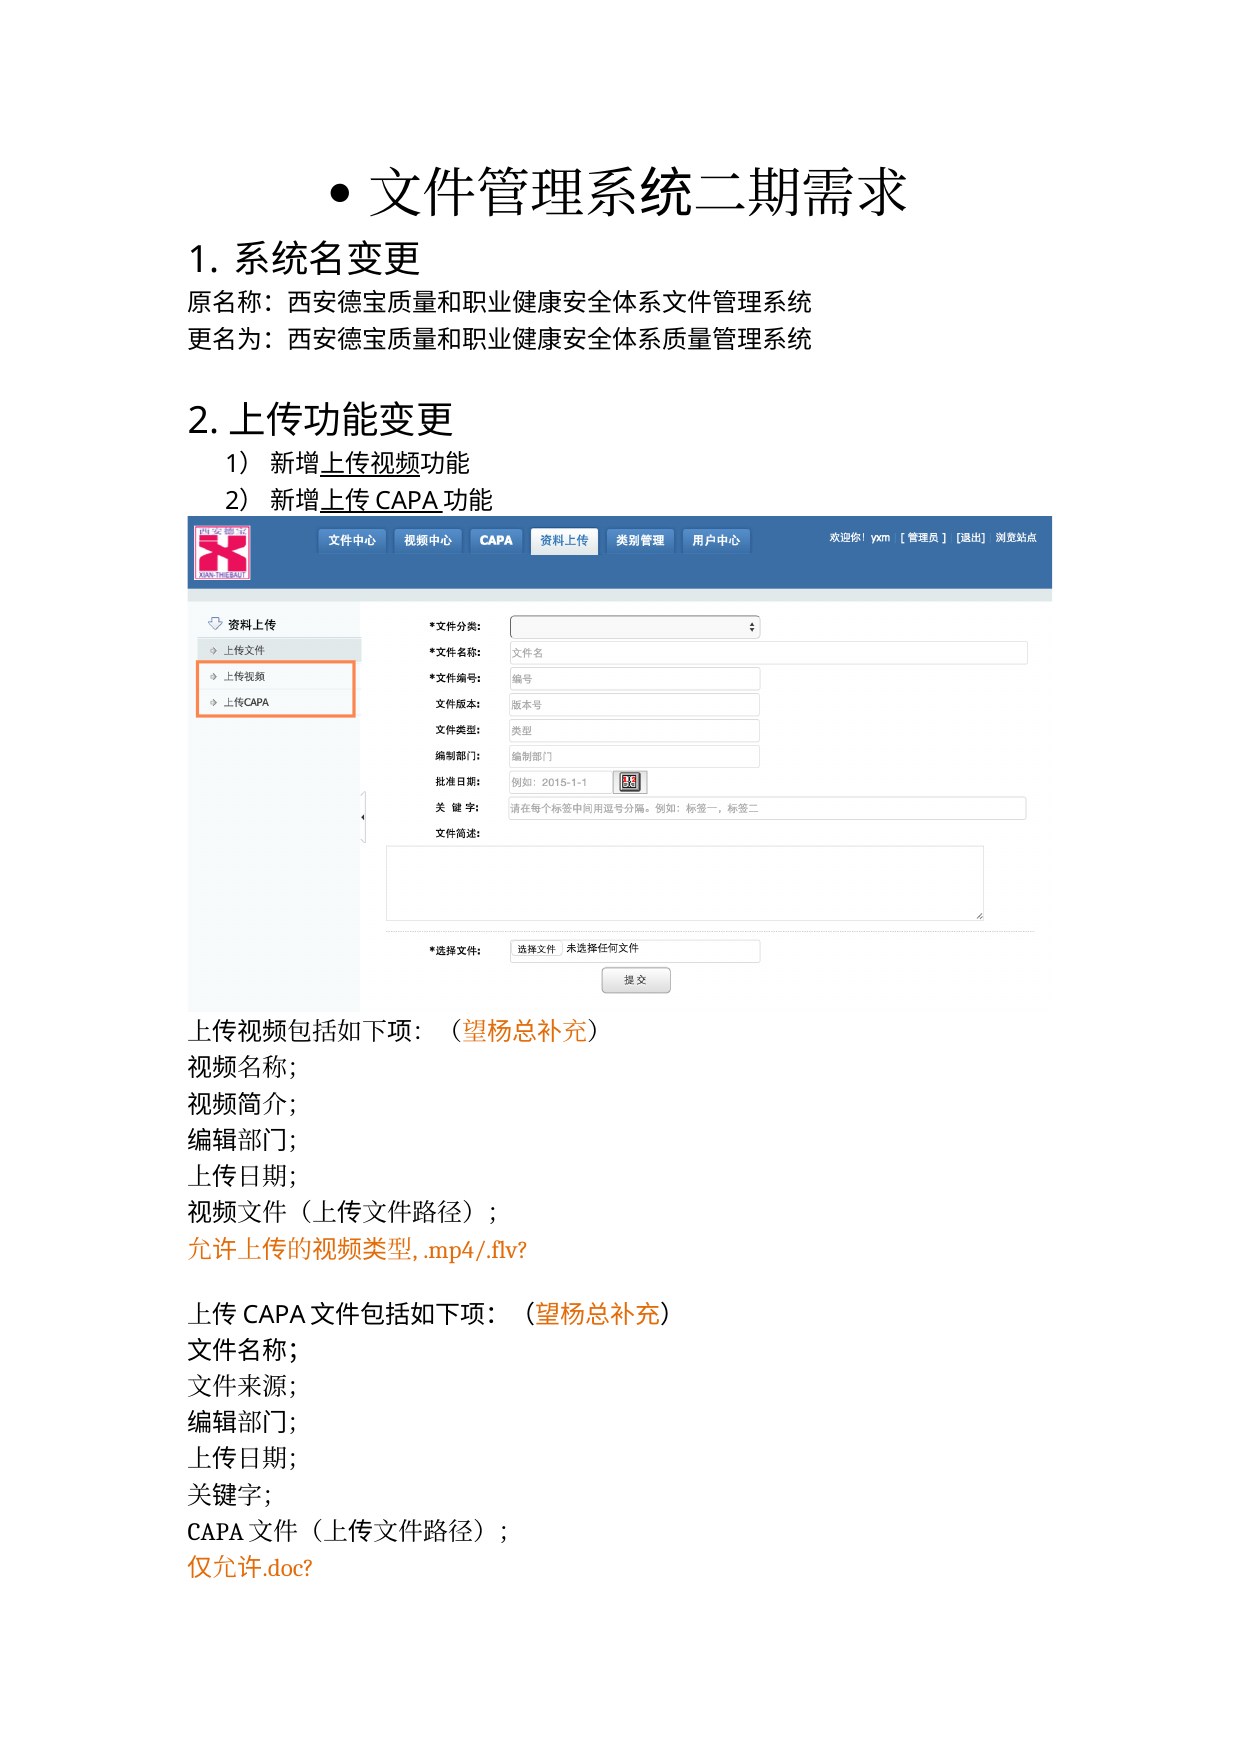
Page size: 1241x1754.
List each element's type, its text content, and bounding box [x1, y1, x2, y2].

text 上传CAPA文件包括如下项：（望杨总补充） [187, 1294, 1053, 1330]
text CAPA文件（上传文件路径）； [187, 1511, 1053, 1548]
text 文件来源； [187, 1367, 1053, 1403]
text 视频文件（上传文件路径）； [187, 1193, 1053, 1229]
text 允许上传的视频类型, .mp4/.flv? [187, 1229, 1053, 1265]
picture [187, 516, 1053, 1012]
text 上传日期； [187, 1157, 1053, 1193]
list 系统名变更 [187, 228, 1053, 283]
list 2. 上传功能变更 [187, 389, 1053, 444]
text 关键字； [187, 1475, 1053, 1511]
text 编辑部门； [187, 1403, 1053, 1439]
text 编辑部门； [187, 1120, 1053, 1157]
text 视频名称； [187, 1048, 1053, 1084]
text 文件名称； [187, 1330, 1053, 1367]
text 原名称：西安德宝质量和职业健康安全体系文件管理系统 [187, 283, 1053, 319]
text 2） 新增上传CAPA功能 [150, 480, 1053, 516]
list 1） 新增上传视频功能 [187, 444, 1053, 480]
list 文件管理系统二期需求 [187, 150, 1053, 228]
text 仅允许.doc? [187, 1548, 1053, 1584]
text 上传日期； [187, 1439, 1053, 1475]
text 上传视频包括如下项：（望杨总补充） [187, 1012, 1053, 1048]
text 更名为：西安德宝质量和职业健康安全体系质量管理系统 [187, 319, 1053, 355]
text 视频简介； [187, 1084, 1053, 1120]
